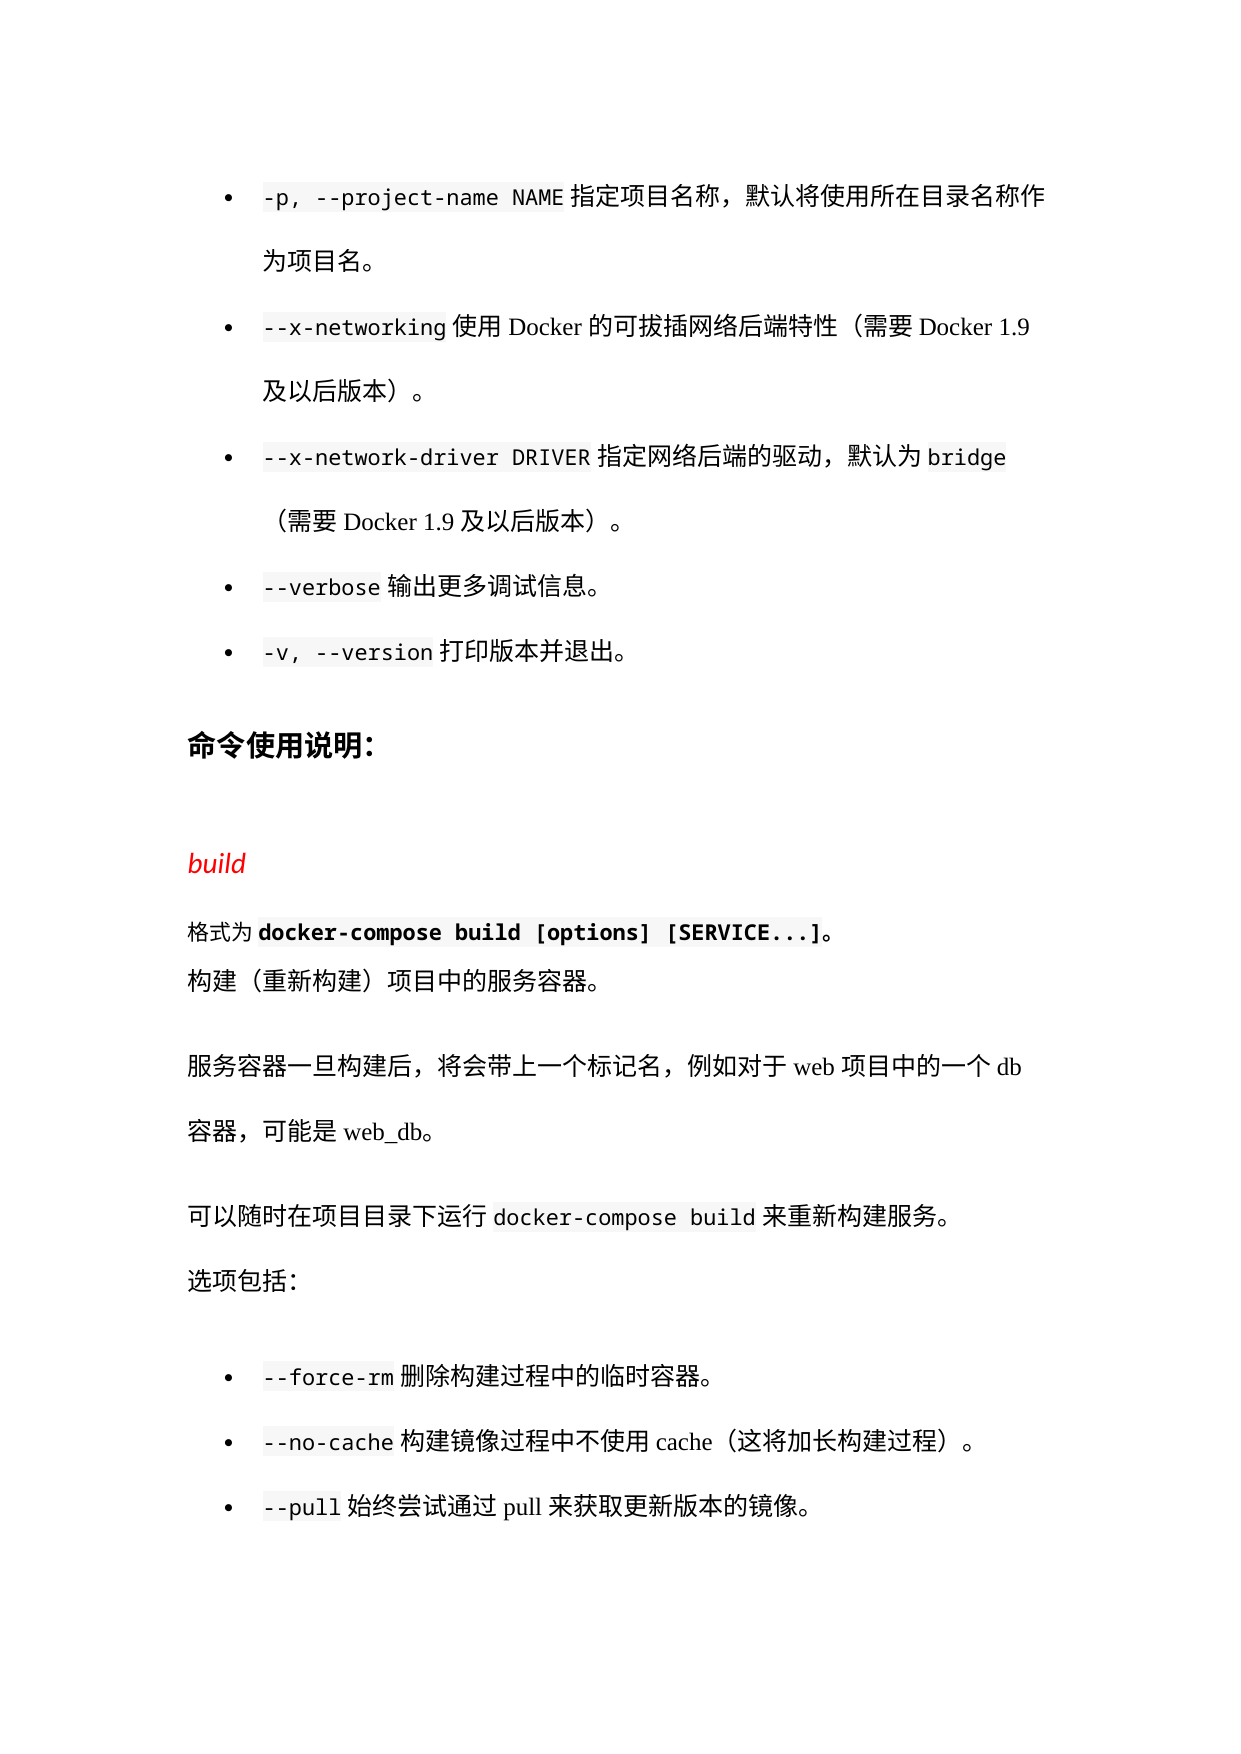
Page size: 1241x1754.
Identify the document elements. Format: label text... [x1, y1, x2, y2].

subtitle build [187, 830, 1053, 895]
text 服务容器一旦构建后，将会带上一个标记名，例如对于 web 项目中的一个 db 容器，可能是 web_db。 [187, 1032, 1053, 1162]
list --x-network-driver DRIVER 指定网络后端的驱动，默认为 bridge（需要 Docker 1.9 及以后版本）。 [225, 422, 1053, 552]
list --verbose 输出更多调试信息。 [225, 552, 1053, 617]
list --pull 始终尝试通过 pull 来获取更新版本的镜像。 [225, 1472, 1053, 1537]
text 可以随时在项目目录下运行 docker-compose build 来重新构建服务。 [187, 1182, 1053, 1247]
list -p, --project-name NAME 指定项目名称，默认将使用所在目录名称作为项目名。 [225, 162, 1053, 292]
subtitle 命令使用说明： [187, 711, 1053, 776]
list --force-rm 删除构建过程中的临时容器。 [225, 1342, 1053, 1407]
list --x-networking 使用 Docker 的可拔插网络后端特性（需要 Docker 1.9 及以后版本）。 [225, 292, 1053, 422]
text 选项包括： [187, 1247, 1053, 1312]
text 格式为 docker-compose build [options] [SERVICE...]。 [187, 915, 1053, 947]
text 构建（重新构建）项目中的服务容器。 [187, 947, 1053, 1012]
list --no-cache 构建镜像过程中不使用 cache（这将加长构建过程）。 [225, 1407, 1053, 1472]
list -v, --version 打印版本并退出。 [225, 617, 1053, 682]
